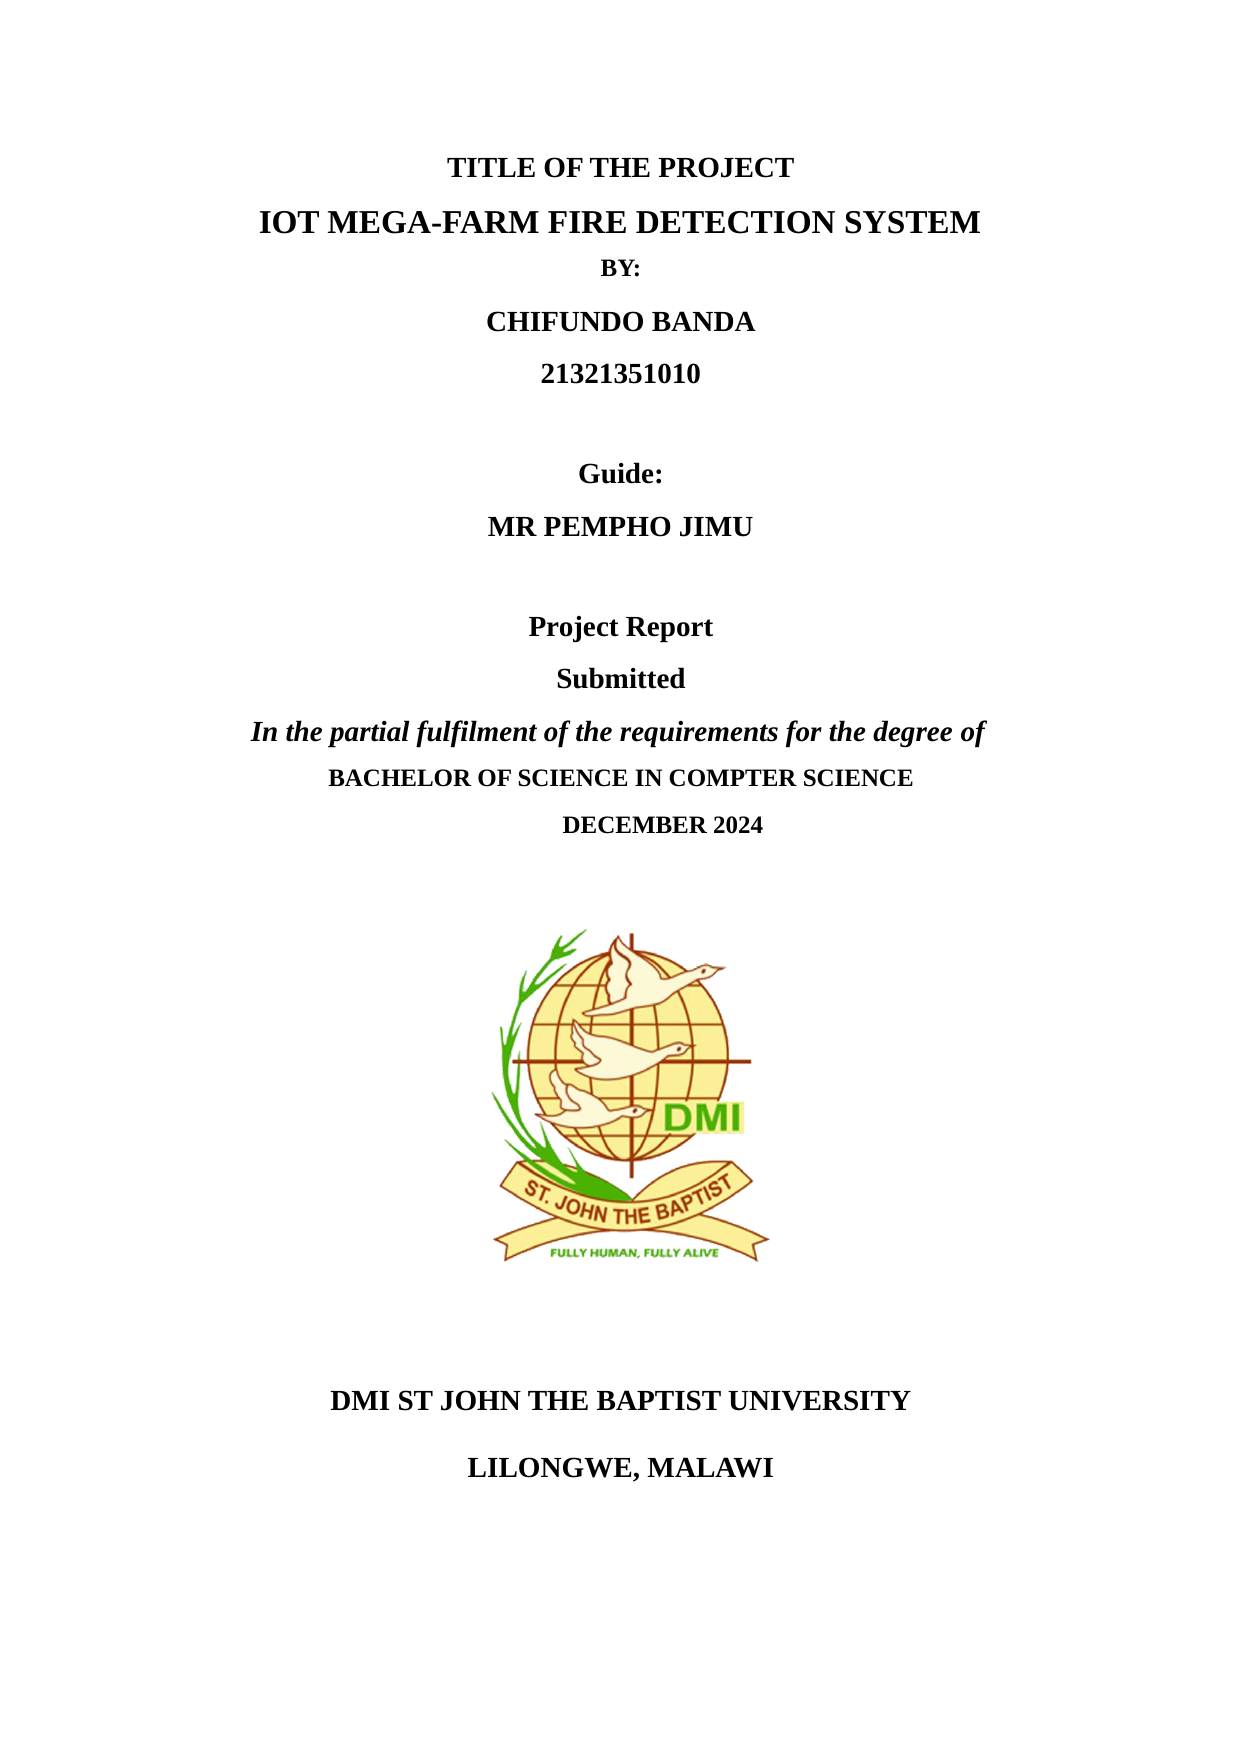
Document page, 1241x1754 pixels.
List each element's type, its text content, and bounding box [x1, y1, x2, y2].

text Project Report [164, 609, 1077, 643]
text Guide: [164, 457, 1078, 490]
text Submitted [164, 662, 1078, 695]
text BY: [151, 253, 1090, 281]
subtitle DECEMBER 2024 [521, 810, 1064, 839]
text In the partial fulfilment of the requirements for the degree of [251, 714, 1090, 748]
text 21321351010 [164, 357, 1077, 390]
subtitle BACHELOR OF SCIENCE IN COMPTER SCIENCE [328, 763, 1064, 792]
text TITLE OF THE PROJECT [164, 150, 1078, 183]
text LILONGWE, MALAWI [164, 1450, 1077, 1483]
picture [438, 903, 810, 1272]
text CHIFUNDO BANDA [164, 304, 1078, 338]
text MR PEMPHO JIMU [164, 509, 1077, 543]
text DMI ST JOHN THE BAPTIST UNIVERSITY [164, 1383, 1078, 1417]
text IOT MEGA-FARM FIRE DETECTION SYSTEM [258, 203, 1090, 241]
